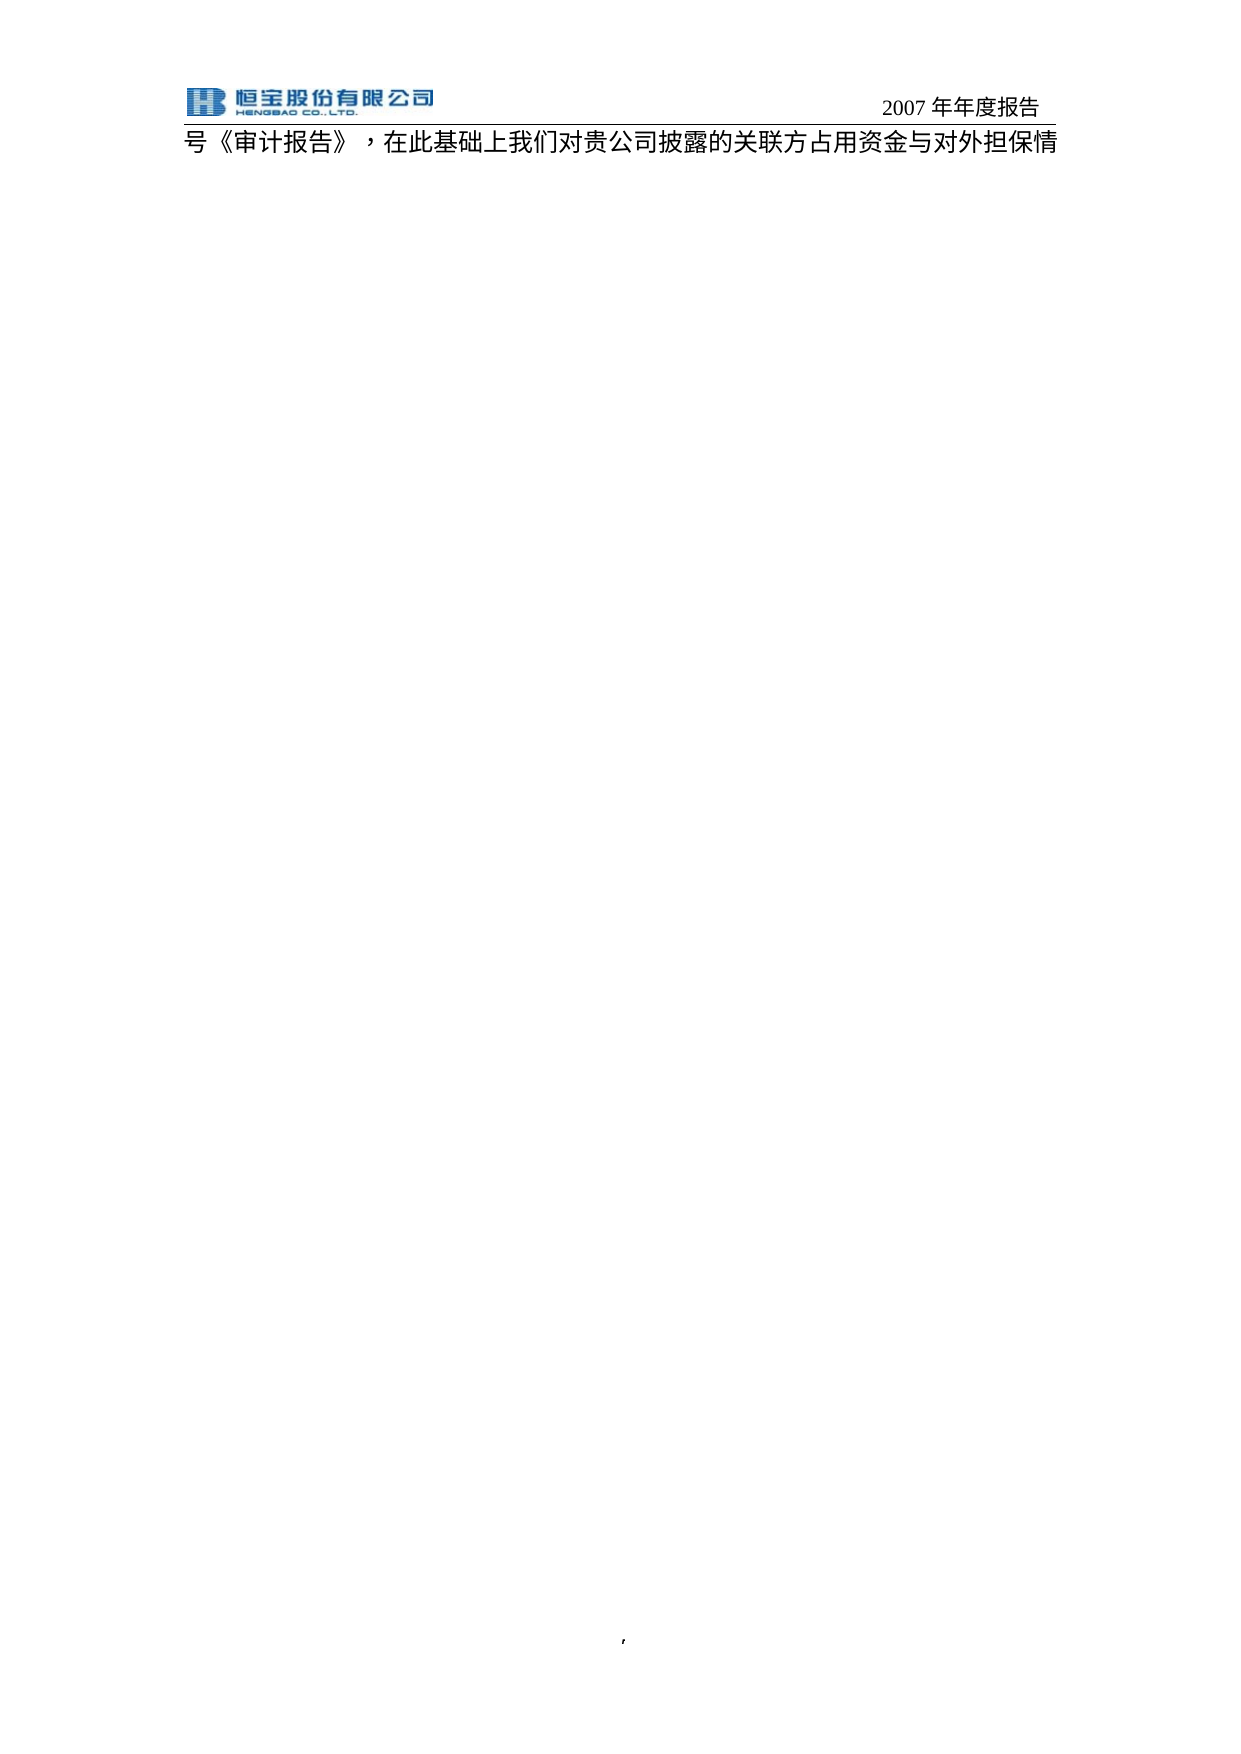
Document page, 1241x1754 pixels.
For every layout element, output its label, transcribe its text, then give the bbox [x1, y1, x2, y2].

text 号《审计报告》，在此基础上我们对贵公司披露的关联方占用资金与对外担保情 [173, 125, 1067, 159]
picture [187, 88, 433, 116]
